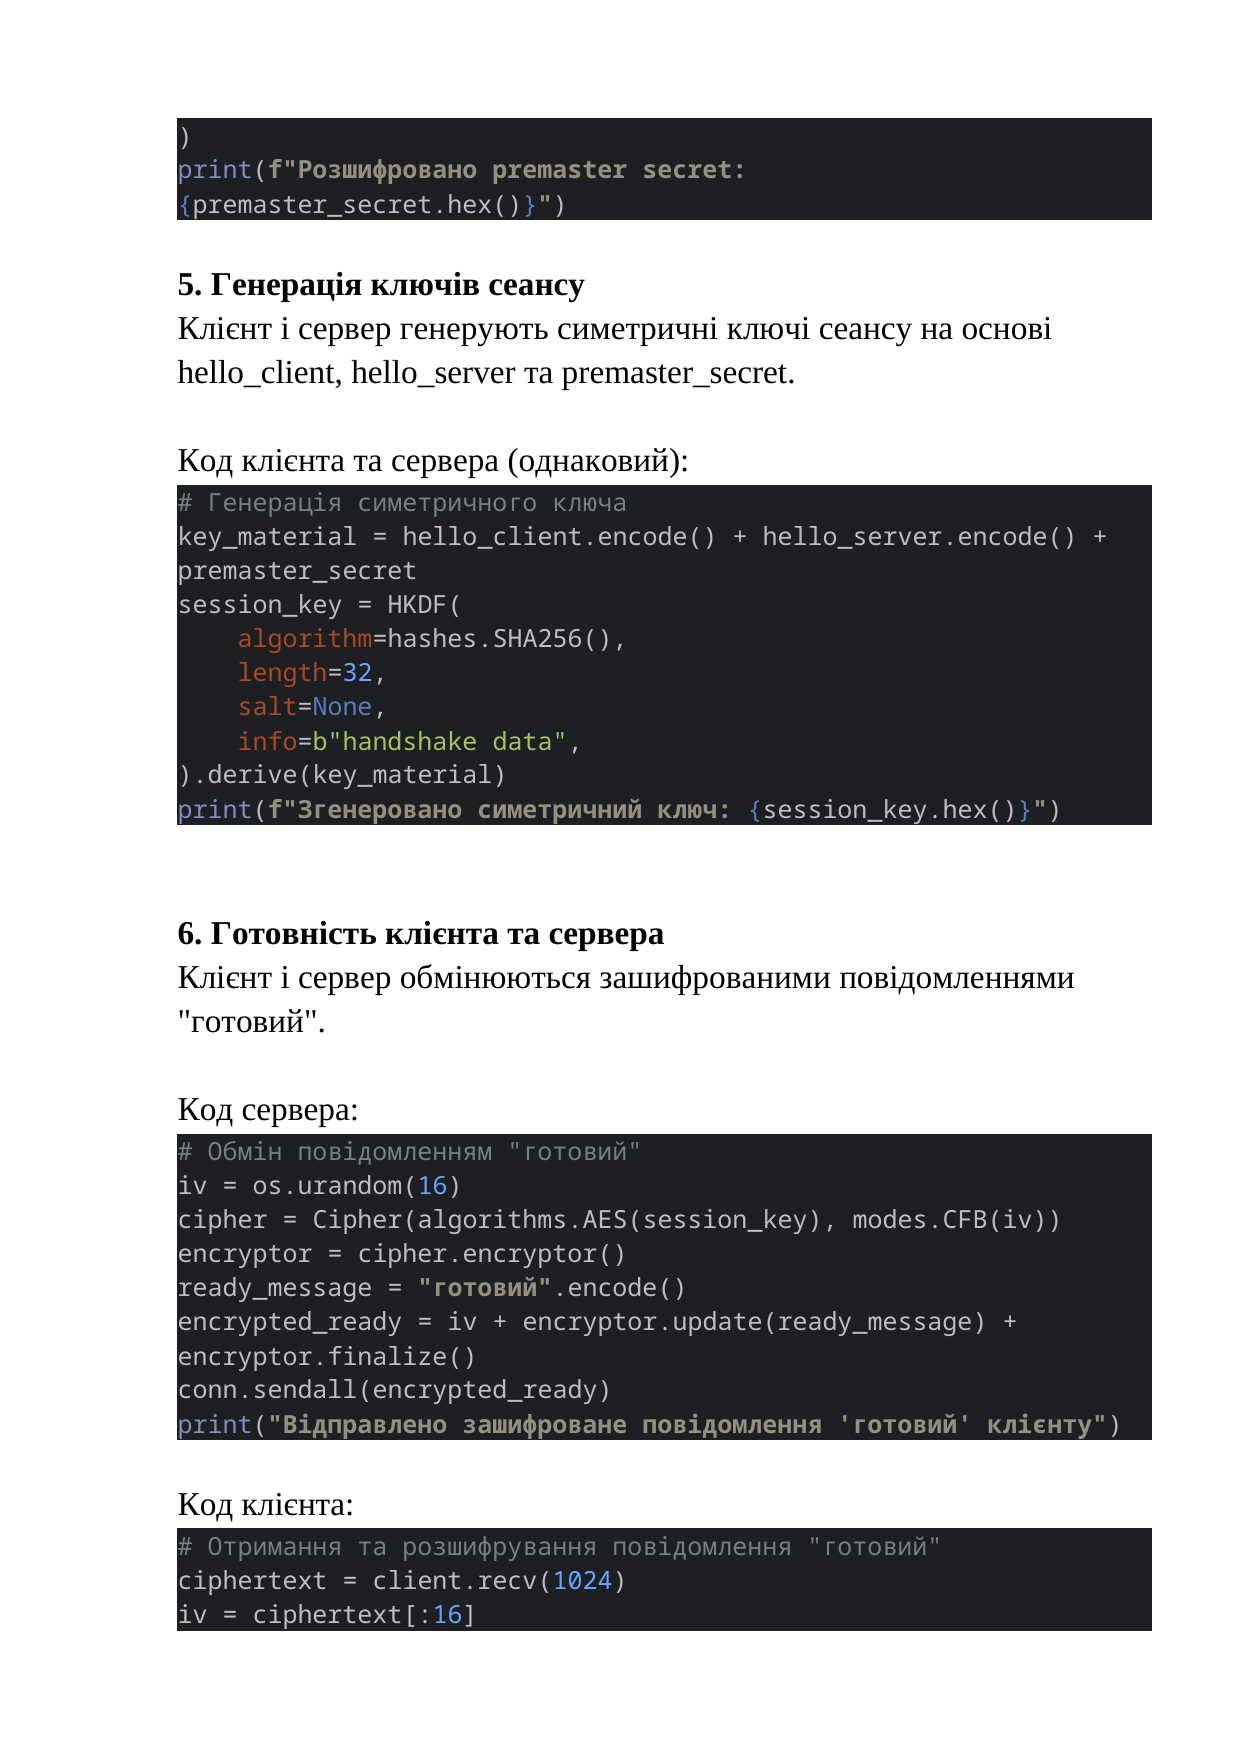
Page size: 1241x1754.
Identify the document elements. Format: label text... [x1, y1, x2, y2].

text Код клієнта: [177, 1484, 1152, 1523]
text Клієнт і сервер обмінюються зашифрованими повідомленнями "готовий". [177, 957, 1152, 1040]
text # Генерація симетричного ключа key_material = hello_client.encode() + hello_server.encode() + premaster_secret session_key = HKDF( algorithm=hashes.SHA256(), length=32, salt=None, info=b"handshake data", ).derive(key_material) print(f"Згенеровано симетричний ключ: {session_key.hex()}") [177, 485, 1152, 825]
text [177, 118, 1152, 220]
text Код клієнта та сервера (однаковий): [177, 441, 1152, 479]
text Клієнт і сервер генерують симетричні ключі сеансу на основі hello_client, hello_server та premaster_secret. [177, 308, 1152, 391]
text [177, 1528, 1152, 1631]
text # Обмін повідомленням "готовий" iv = os.urandom(16) cipher = Cipher(algorithms.AES(session_key), modes.CFB(iv)) encryptor = cipher.encryptor() ready_message = "готовий".encode() encrypted_ready = iv + encryptor.update(ready_message) + encryptor.finalize() conn.sendall(encrypted_ready) print("Відправлено зашифроване повідомлення 'готовий' клієнту") [177, 1134, 1152, 1440]
text 6. Готовність клієнта та сервера [177, 913, 1152, 952]
text Код сервера: [177, 1090, 1152, 1128]
text 5. Генерація ключів сеансу [177, 264, 1152, 303]
